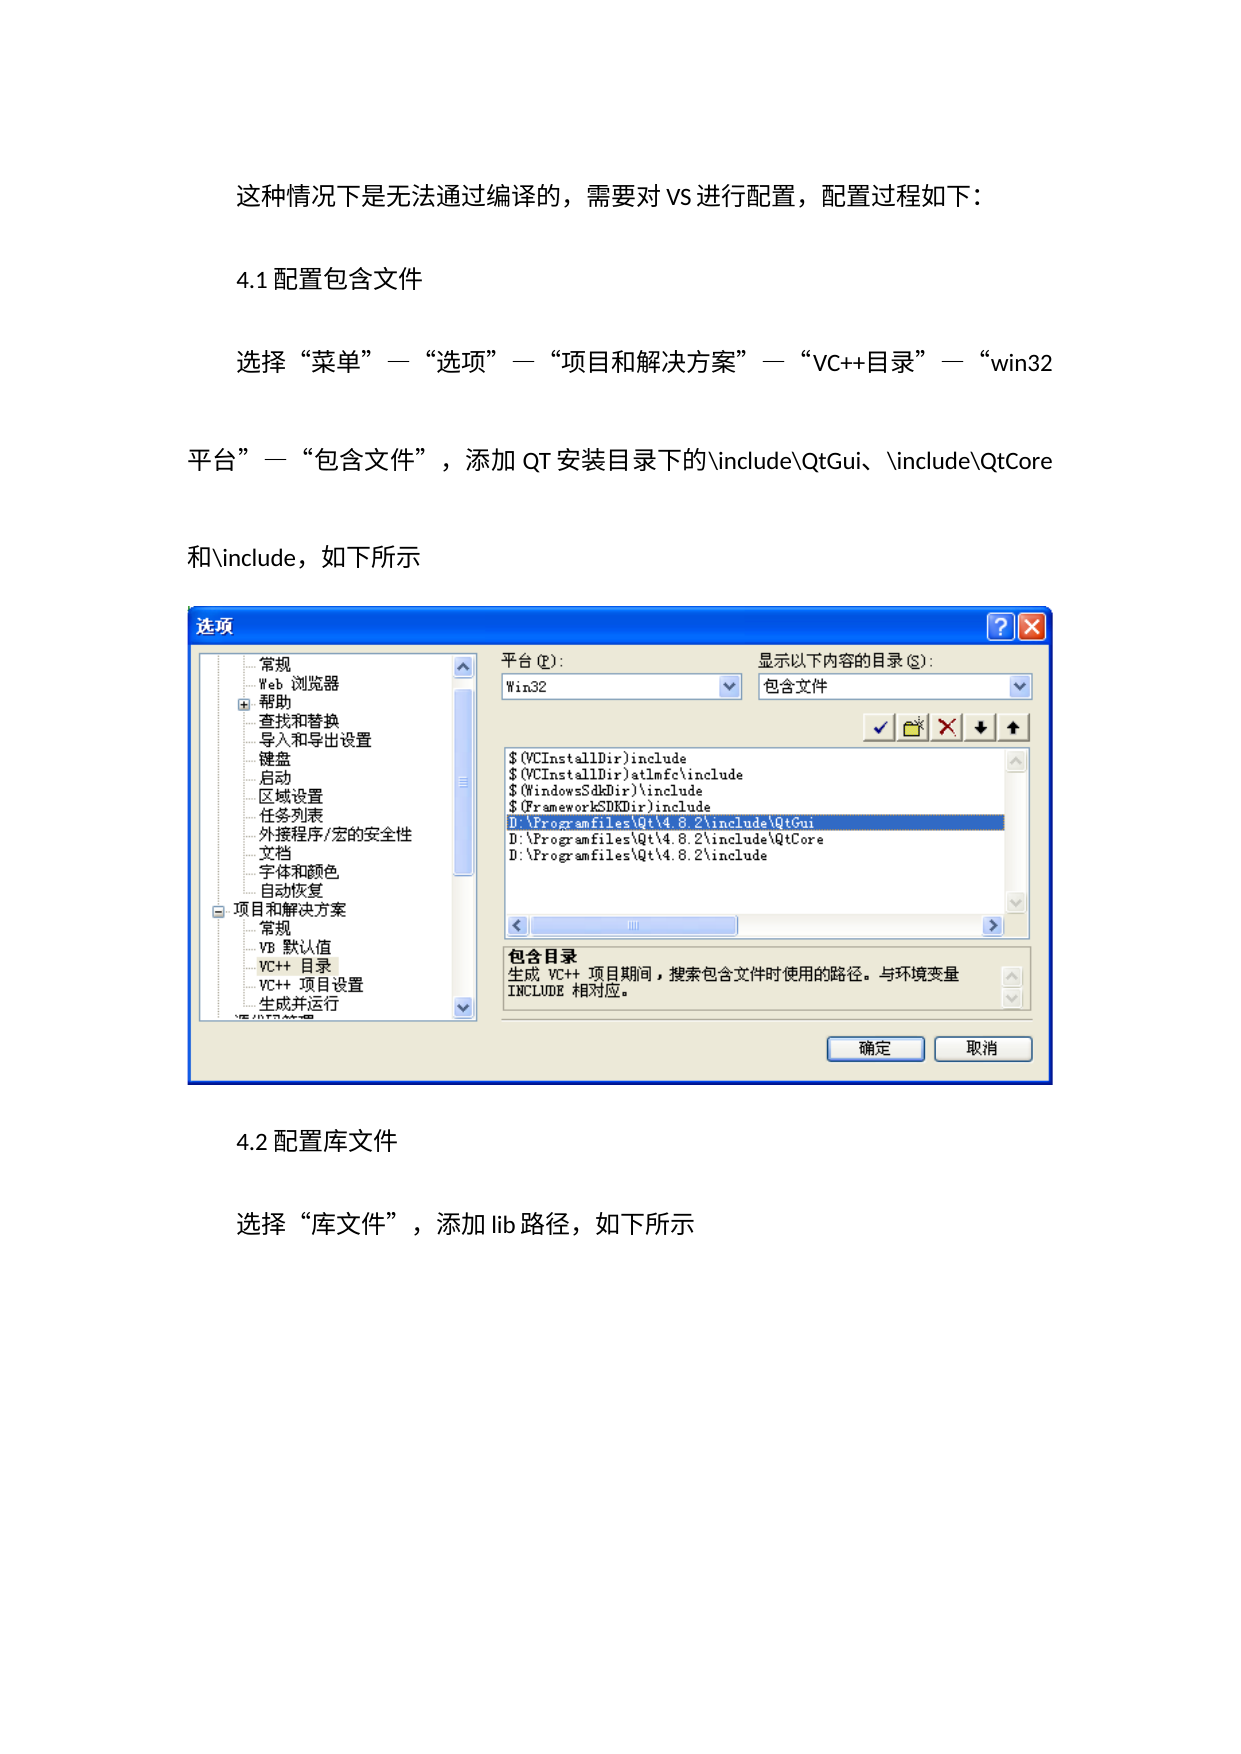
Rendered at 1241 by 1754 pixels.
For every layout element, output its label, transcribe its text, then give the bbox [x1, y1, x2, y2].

text 选择“菜单”—“选项”—“项目和解决方案”—“VC++目录”—“win32平台”—“包含文件”，添加QT安装目录下的\include\QtGui、\include\QtCore和\include，如下所示 [187, 328, 1053, 588]
text 这种情况下是无法通过编译的，需要对VS进行配置，配置过程如下： [187, 162, 1053, 227]
text 4.2 配置库文件 [187, 1107, 1053, 1172]
text 选择“库文件”，添加lib路径，如下所示 [187, 1190, 1053, 1255]
picture [187, 606, 1053, 1085]
text 4.1 配置包含文件 [187, 245, 1053, 310]
